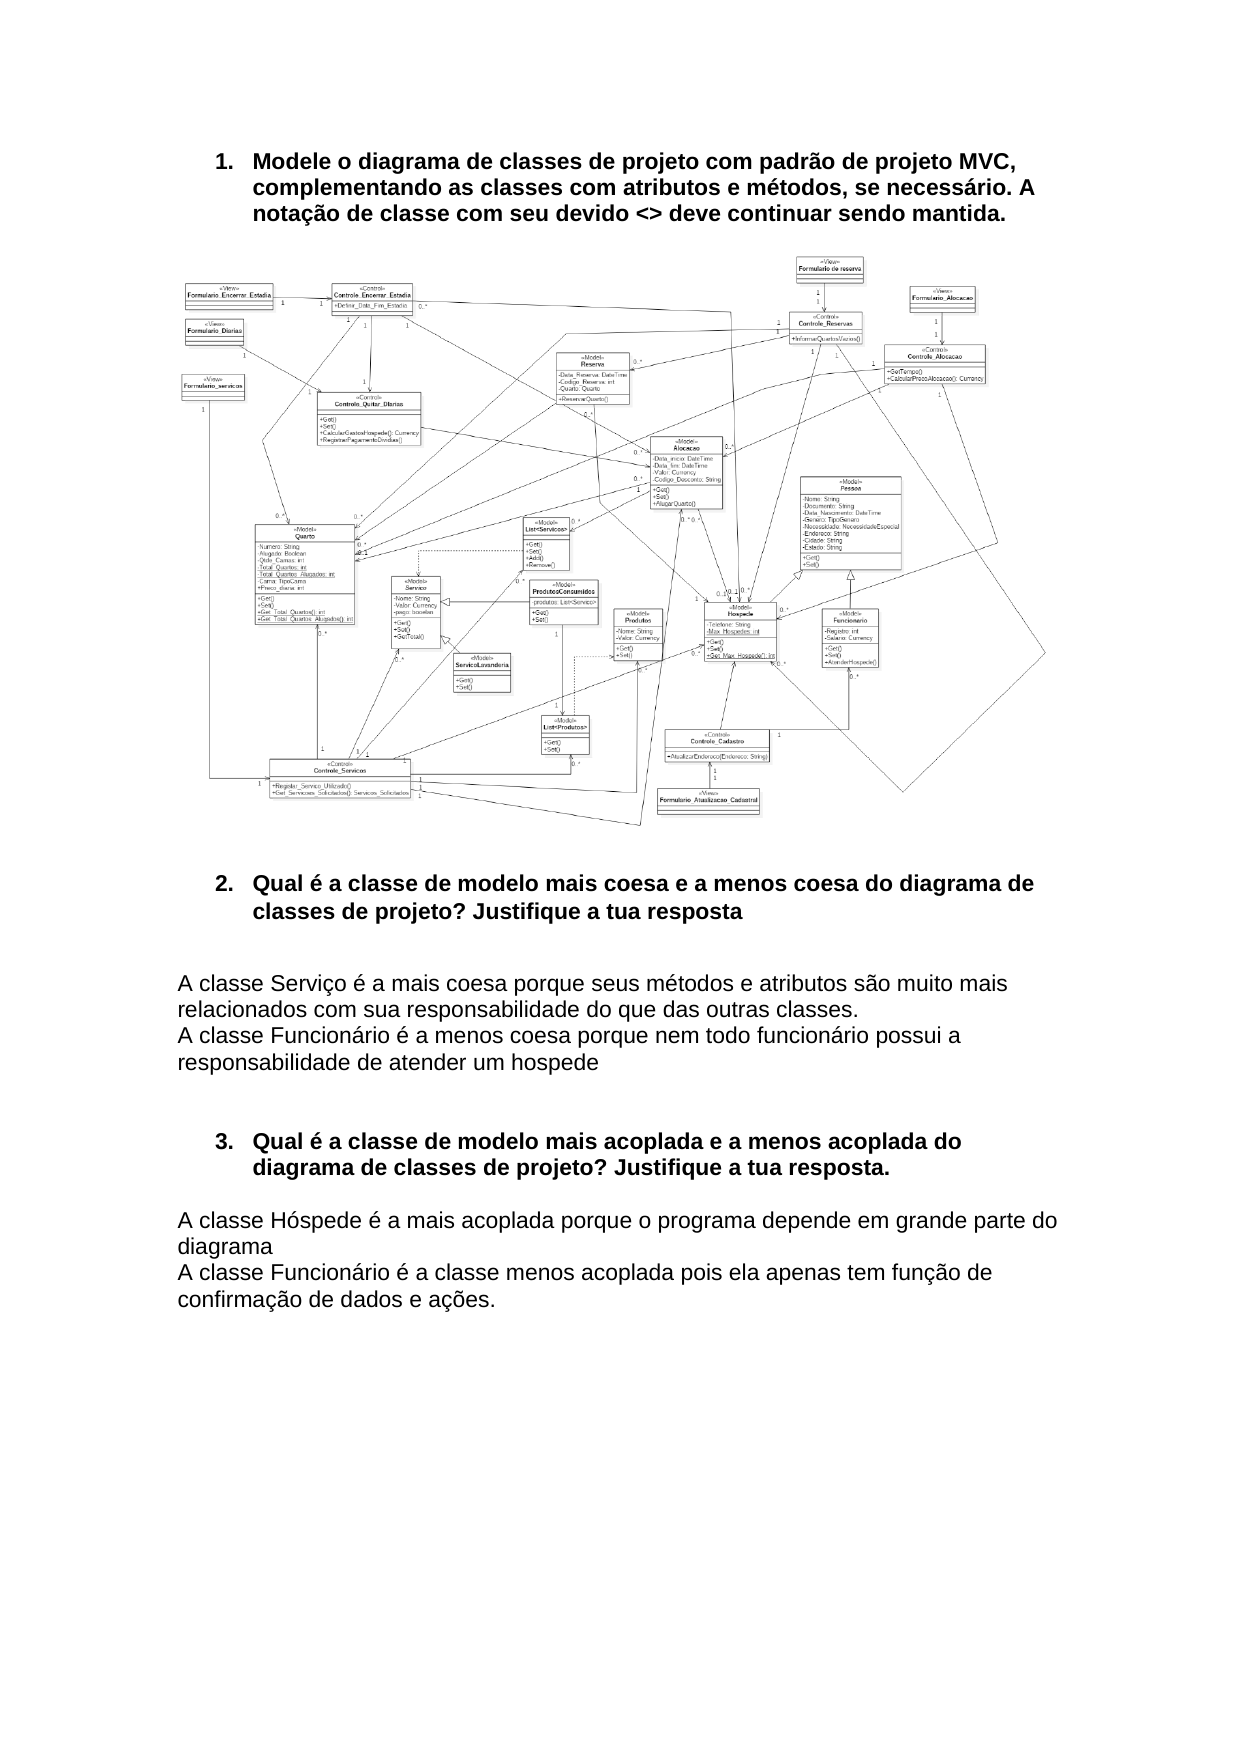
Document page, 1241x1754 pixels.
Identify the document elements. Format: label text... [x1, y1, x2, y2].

list Modele o diagrama de classes de projeto com padrão de projeto MVC, complementando as classes com atributos e métodos, se necessário. A notação de classe com seu devido <> deve continuar sendo mantida. [215, 148, 1063, 227]
list Qual é a classe de modelo mais acoplada e a menos acoplada do diagrama de classes de projeto? Justifique a tua resposta. [215, 1128, 1063, 1180]
picture [177, 253, 1063, 844]
text A classe Hóspede é a mais acoplada porque o programa depende em grande parte do diagrama [177, 1207, 1063, 1259]
list Qual é a classe de modelo mais coesa e a menos coesa do diagrama de classes de projeto? Justifique a tua resposta [215, 869, 1063, 924]
text A classe Serviço é a mais coesa porque seus métodos e atributos são muito mais relacionados com sua responsabilidade do que das outras classes. [177, 969, 1063, 1022]
text A classe Funcionário é a menos coesa porque nem todo funcionário possui a responsabilidade de atender um hospede [177, 1022, 1063, 1075]
text A classe Funcionário é a classe menos acoplada pois ela apenas tem função de confirmação de dados e ações. [177, 1259, 1063, 1312]
